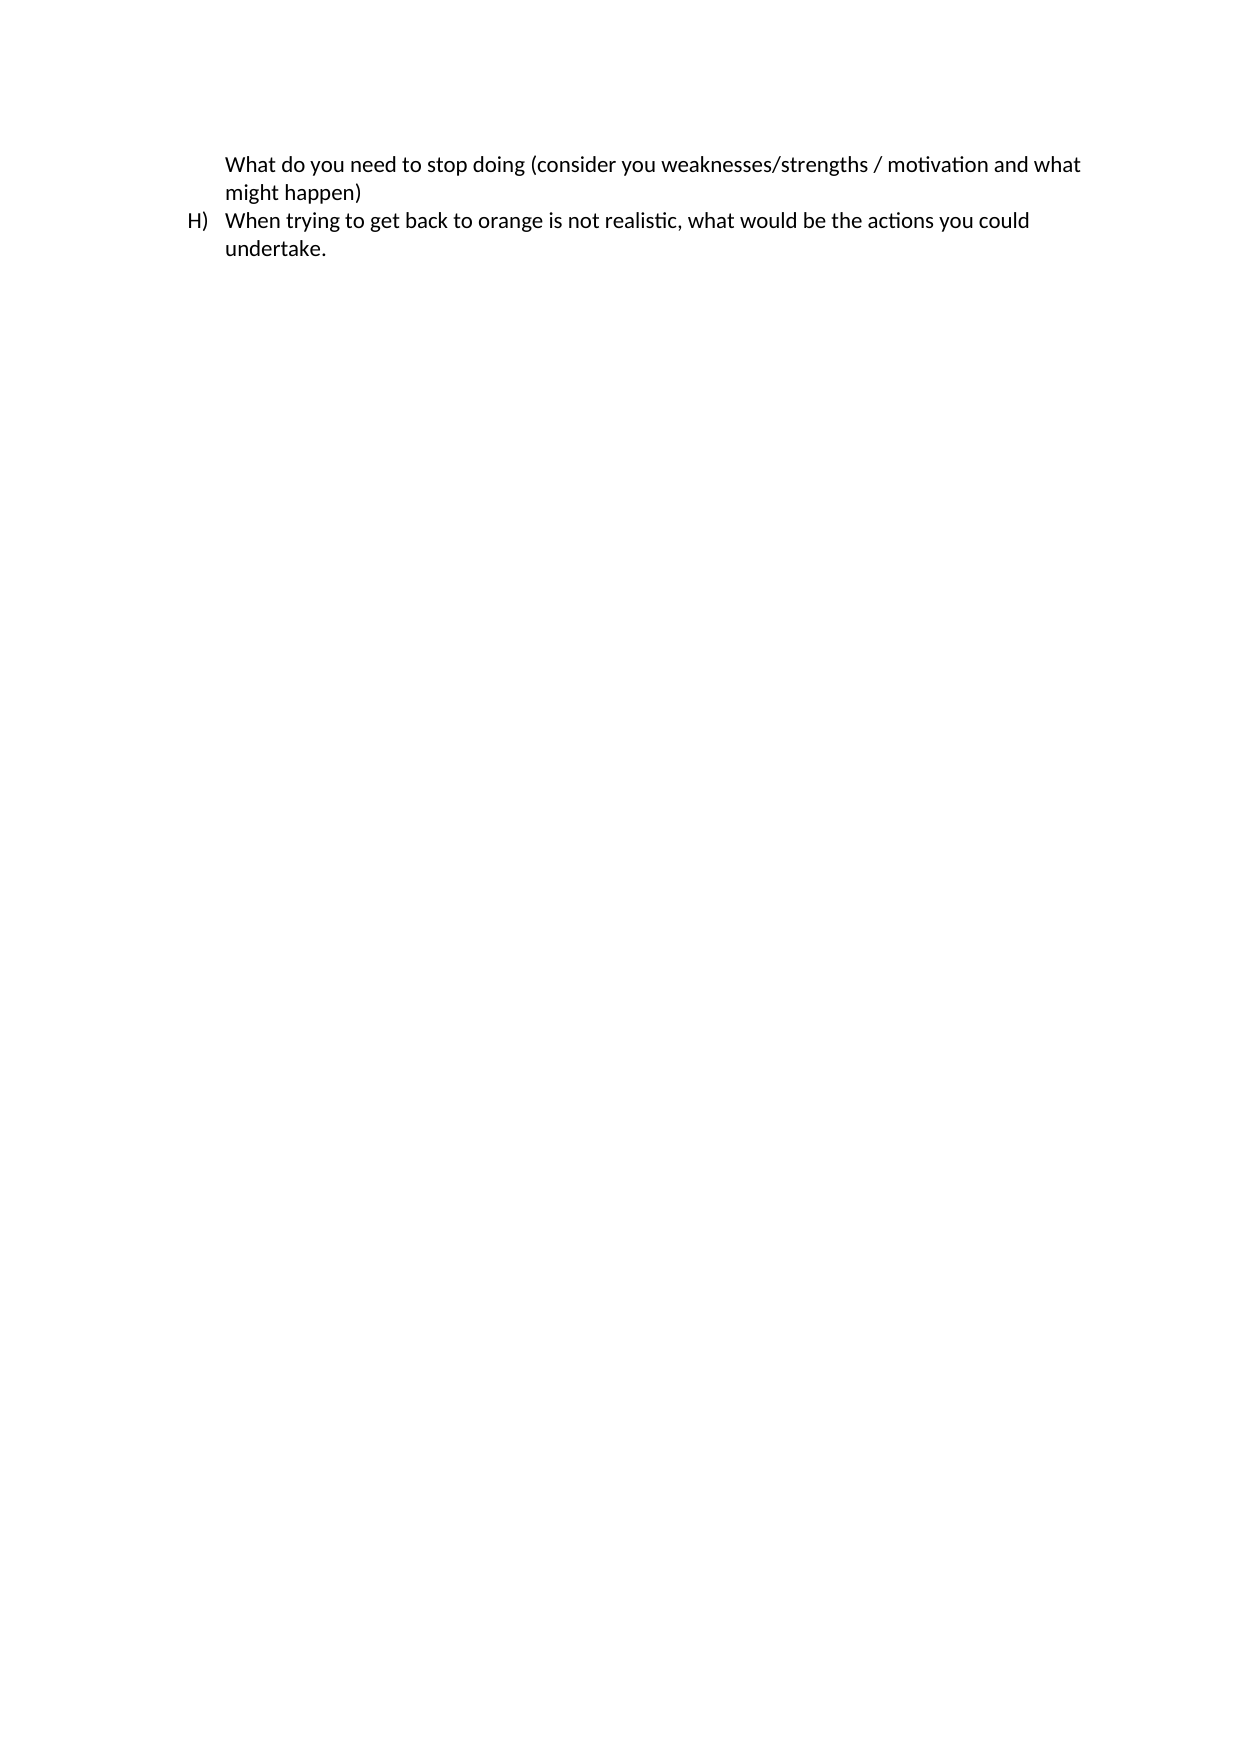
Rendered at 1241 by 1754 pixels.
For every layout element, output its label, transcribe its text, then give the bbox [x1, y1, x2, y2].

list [187, 150, 1090, 206]
list When trying to get back to orange is not realistic, what would be the actions you could undertake. [187, 206, 1090, 262]
